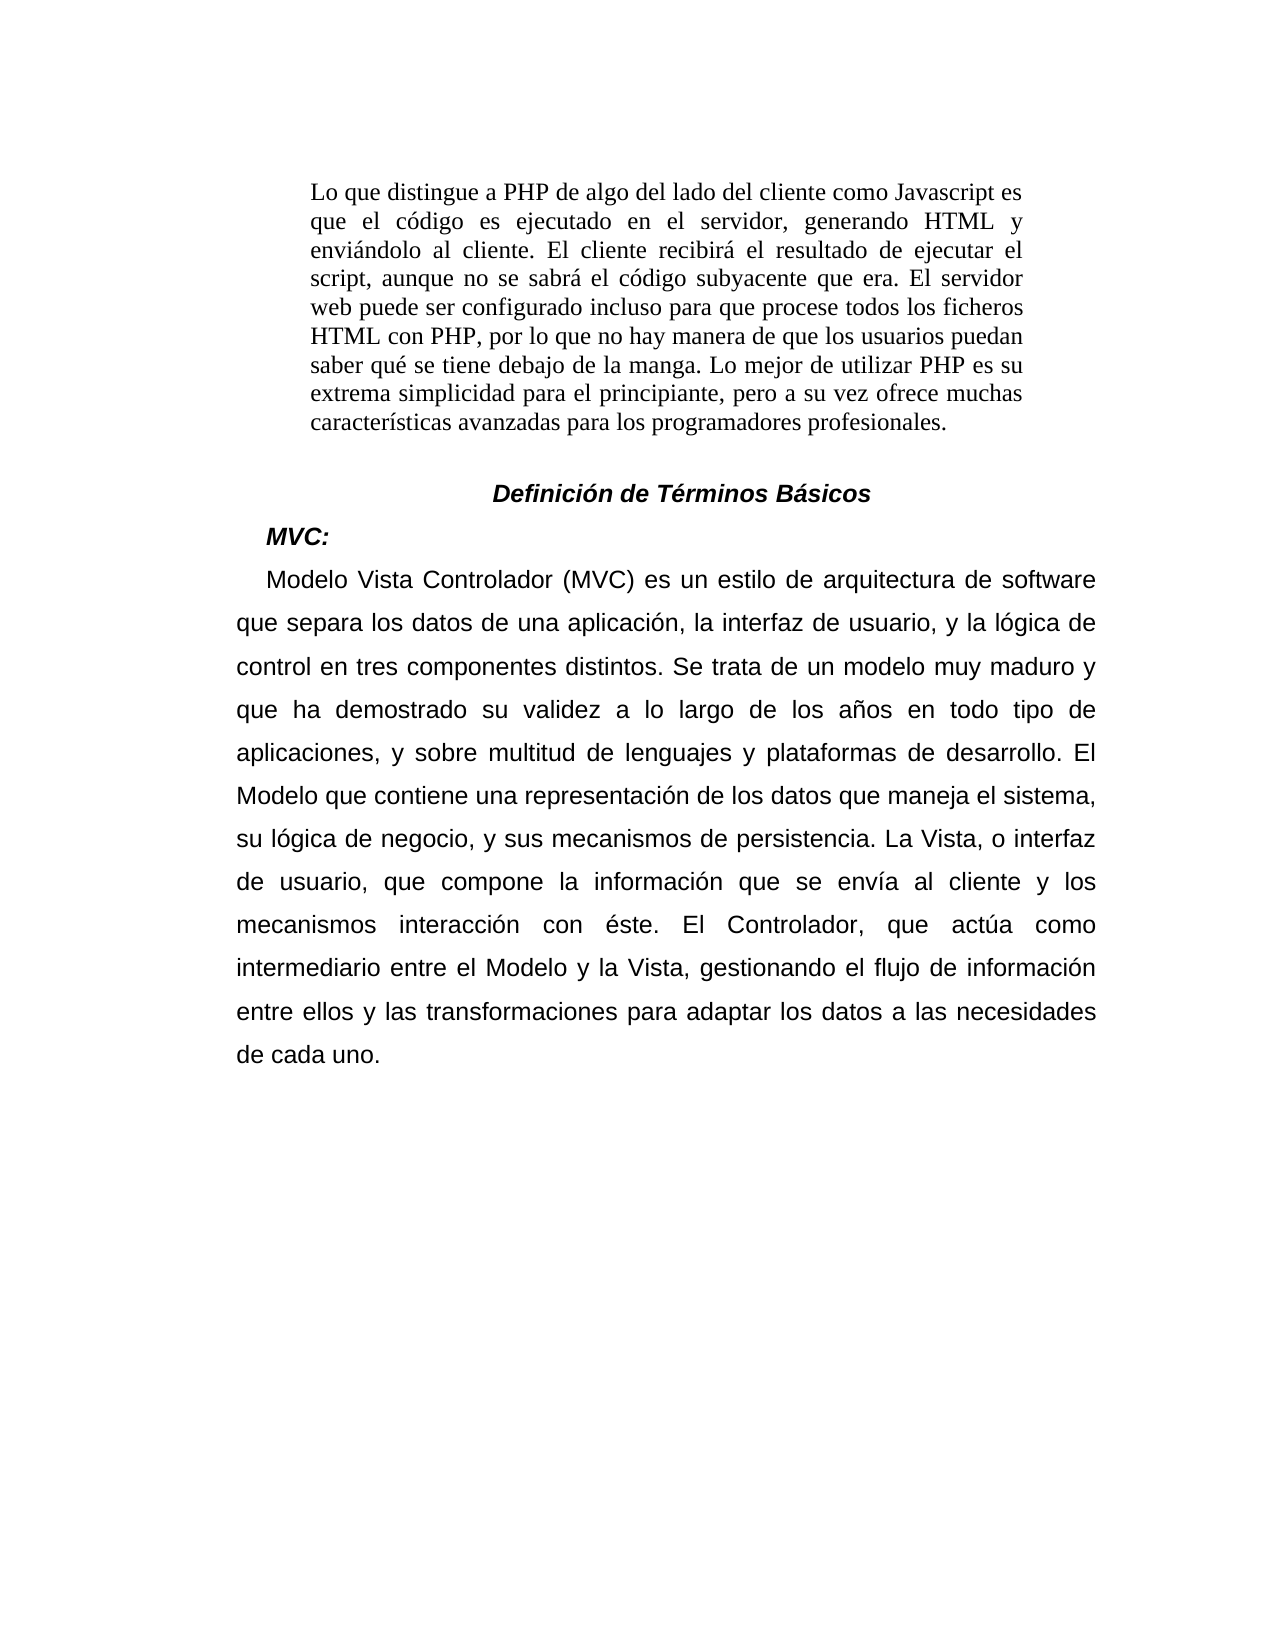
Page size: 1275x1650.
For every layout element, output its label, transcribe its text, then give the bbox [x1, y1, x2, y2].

text Modelo Vista Controlador (MVC) es un estilo de arquitectura de software que separa los datos de una aplicación, la interfaz de usuario, y la lógica de control en tres componentes distintos. Se trata de un modelo muy maduro y que ha demostrado su validez a lo largo de los años en todo tipo de aplicaciones, y sobre multitud de lenguajes y plataformas de desarrollo. El Modelo que contiene una representación de los datos que maneja el sistema, su lógica de negocio, y sus mecanismos de persistencia. La Vista, o interfaz de usuario, que compone la información que se envía al cliente y los mecanismos interacción con éste. El Controlador, que actúa como intermediario entre el Modelo y la Vista, gestionando el flujo de información entre ellos y las transformaciones para adaptar los datos a las necesidades de cada uno. [236, 565, 1098, 1068]
subtitle Lo que distingue a PHP de algo del lado del cliente como Javascript es que el código es ejecutado en el servidor, generando HTML y enviándolo al cliente. El cliente recibirá el resultado de ejecutar el script, aunque no se sabrá el código subyacente que era. El servidor web puede ser configurado incluso para que procese todos los ficheros HTML con PHP, por lo que no hay manera de que los usuarios puedan saber qué se tiene debajo de la manga. Lo mejor de utilizar PHP es su extrema simplicidad para el principiante, pero a su vez ofrece muchas características avanzadas para los programadores profesionales. [310, 177, 1024, 436]
subtitle Definición de Términos Básicos [236, 479, 1098, 508]
subtitle MVC: [236, 522, 1098, 551]
